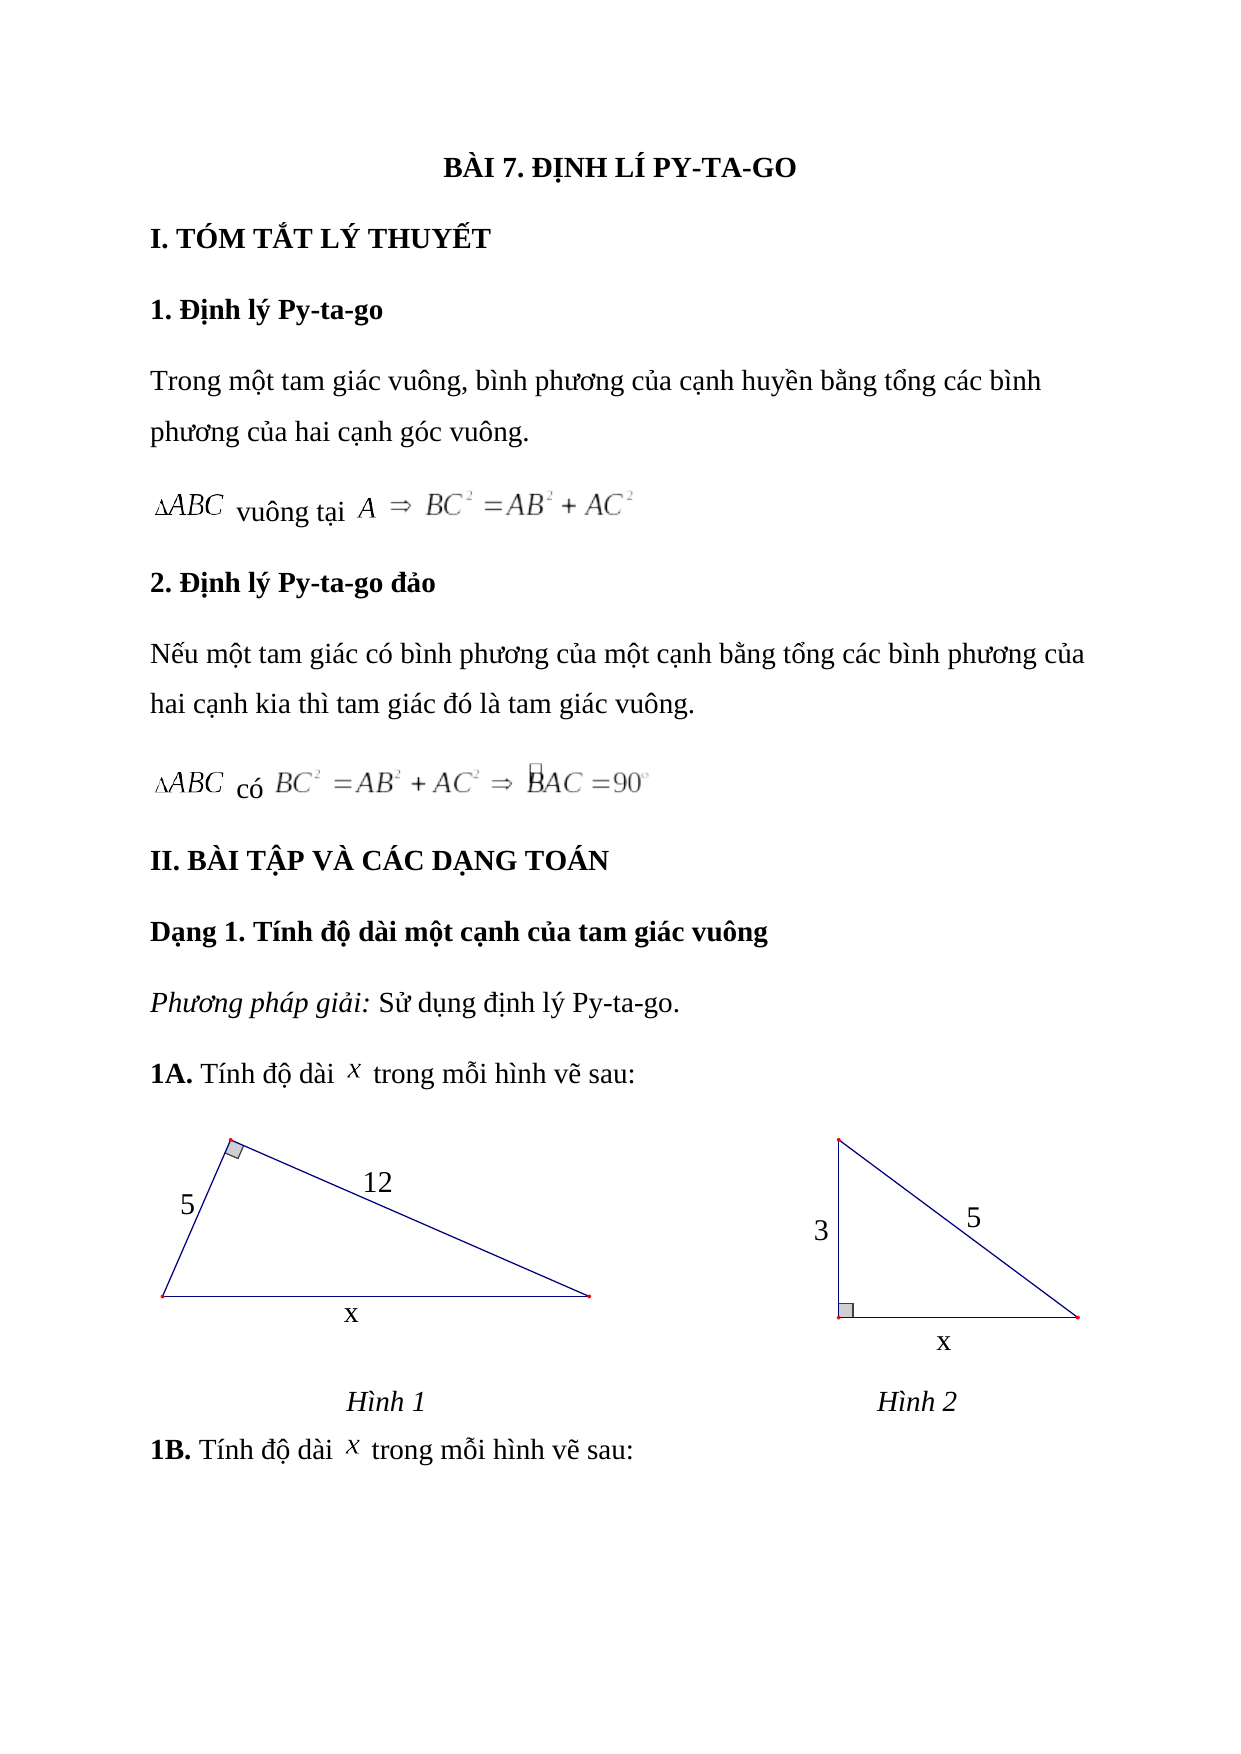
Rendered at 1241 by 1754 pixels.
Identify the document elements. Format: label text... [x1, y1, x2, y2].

text 1A. Tính độ dài trong mỗi hình vẽ sau: [150, 1056, 1090, 1090]
text Dạng 1. Tính độ dài một cạnh của tam giác vuông [150, 914, 1090, 947]
text có [150, 758, 1090, 805]
text 1B. Tính độ dài trong mỗi hình vẽ sau: [150, 1432, 1090, 1466]
text Phương pháp giải: Sử dụng định lý Py-ta-go. [150, 985, 1090, 1018]
text 2. Định lý Py-ta-go đảo [150, 565, 1090, 598]
text BÀI 7. ĐỊNH LÍ PY-TA-GO [150, 150, 1090, 183]
table_header [634, 1127, 1102, 1384]
text I. TÓM TẮT LÝ THUYẾT [150, 221, 1090, 255]
table_header [139, 1127, 633, 1384]
text II. BÀI TẬP VÀ CÁC DẠNG TOÁN [150, 843, 1090, 876]
text vuông tại [150, 485, 1090, 527]
text Trong một tam giác vuông, bình phương của cạnh huyền bằng tổng các bình phương của hai cạnh góc vuông. [150, 363, 1090, 447]
table_cell Hình 2 [634, 1384, 1102, 1432]
text Nếu một tam giác có bình phương của một cạnh bằng tổng các bình phương của hai cạnh kia thì tam giác đó là tam giác vuông. [150, 636, 1090, 720]
table_cell Hình 1 [139, 1384, 633, 1432]
text 1. Định lý Py-ta-go [150, 292, 1090, 326]
